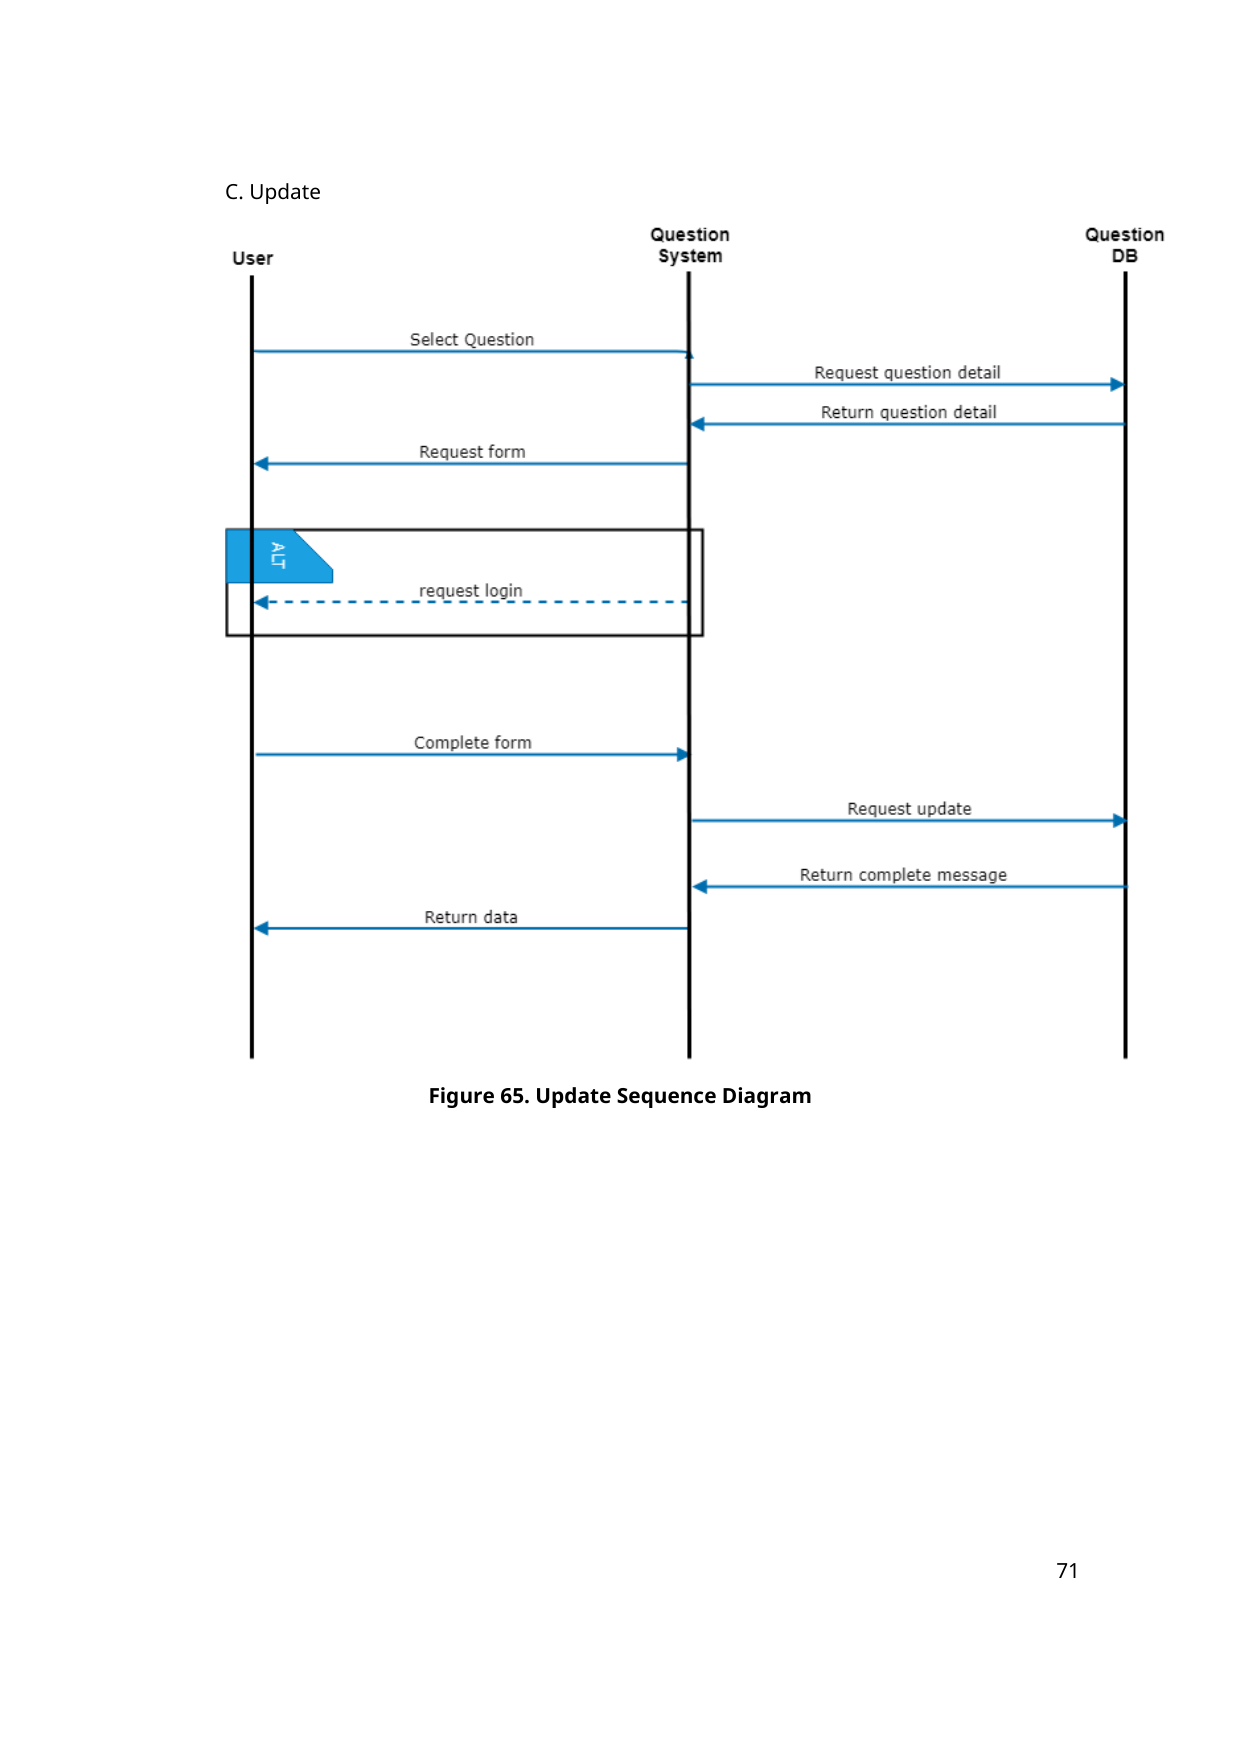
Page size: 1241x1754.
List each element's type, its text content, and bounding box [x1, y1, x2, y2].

picture [225, 224, 1166, 1062]
subtitle C. Update [150, 177, 1090, 206]
